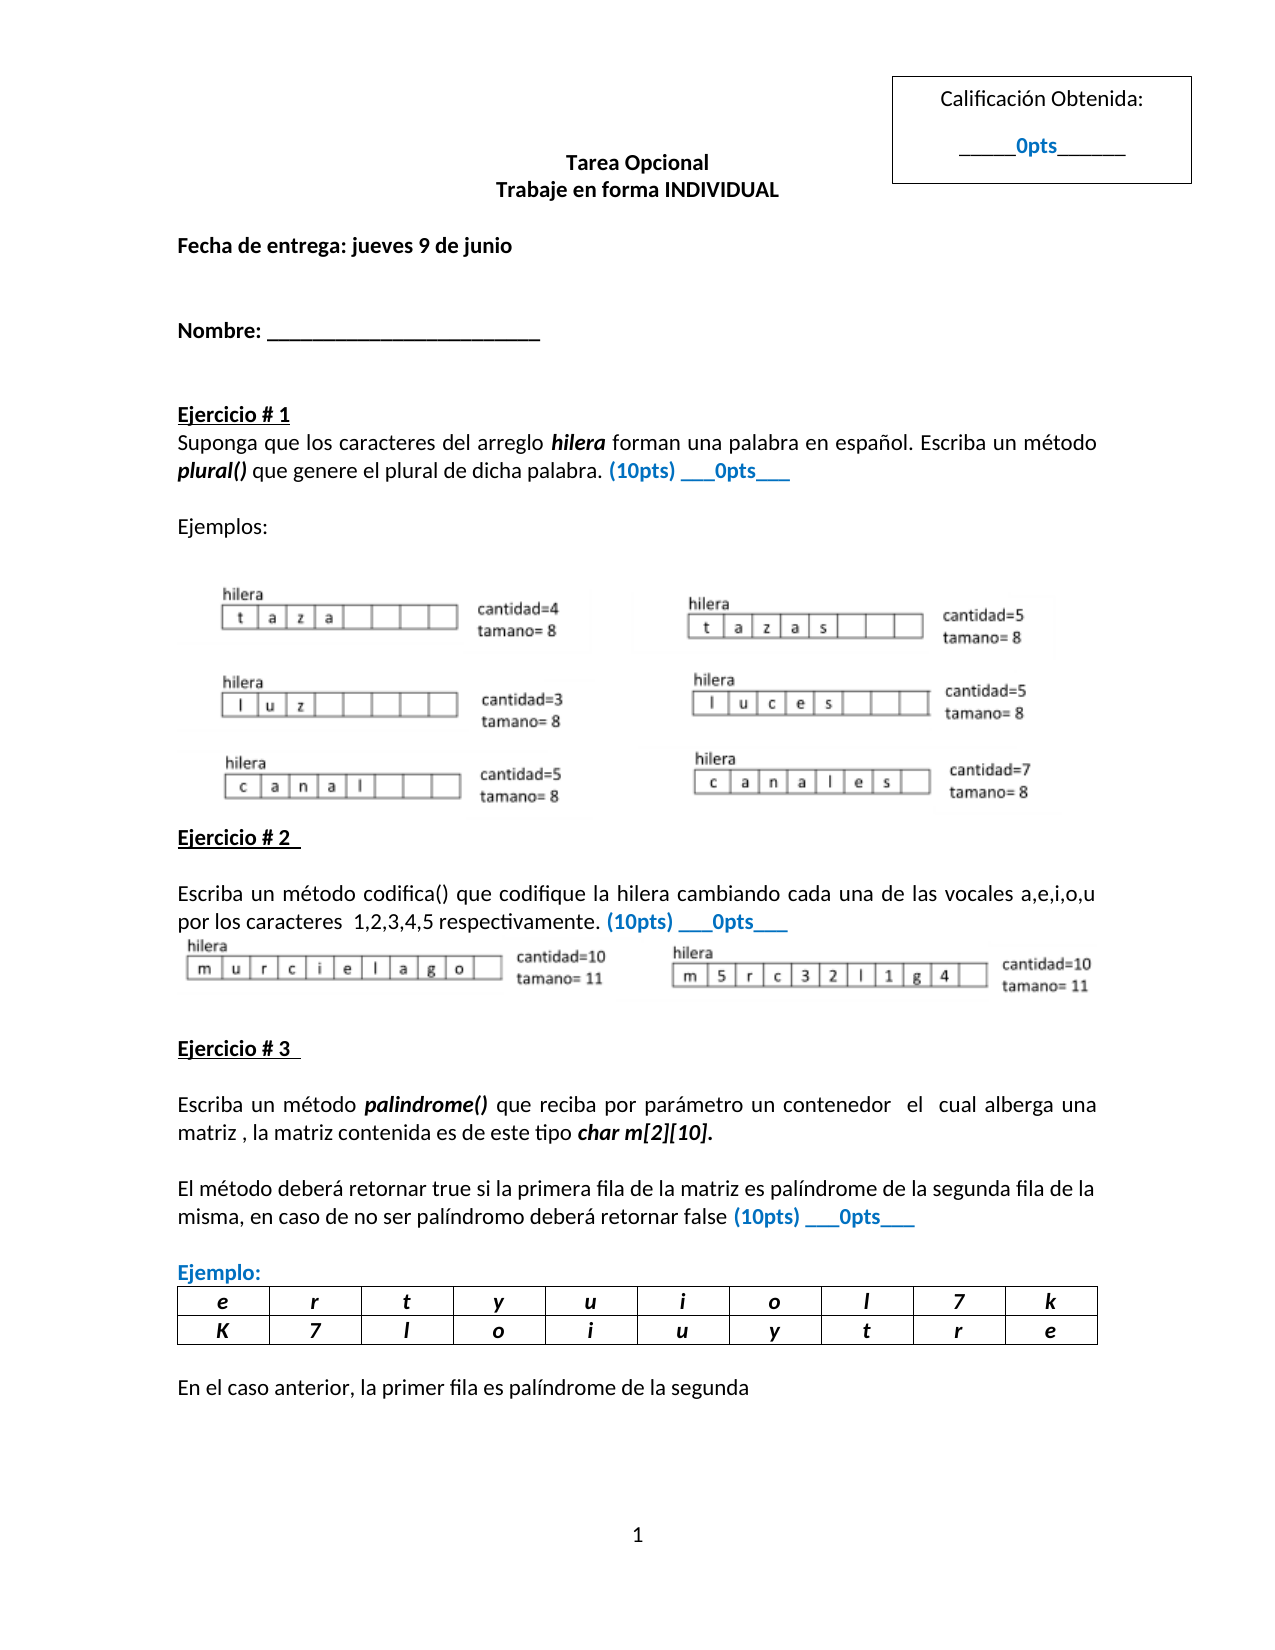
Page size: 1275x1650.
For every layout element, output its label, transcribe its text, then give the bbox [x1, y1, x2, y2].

table_cell y [730, 1316, 821, 1344]
table_header i [638, 1287, 729, 1315]
table_header l [822, 1287, 913, 1315]
text El método deberá retornar true si la primera fila de la matriz es palíndrome de la segunda fila de la misma, en caso de no ser palíndromo deberá retornar false (10pts) ___0pts___ [177, 1174, 1098, 1230]
table_cell r [914, 1316, 1005, 1344]
table_header 7 [914, 1287, 1005, 1315]
text Tarea Opcional [177, 148, 892, 176]
table_cell l [362, 1316, 453, 1344]
table_header y [454, 1287, 545, 1315]
table_header o [730, 1287, 821, 1315]
picture [177, 935, 1098, 1006]
table_cell i [546, 1316, 637, 1344]
text Escriba un método palindrome() que reciba por parámetro un contenedor el cual alberga una matriz , la matriz contenida es de este tipo char m[2][10]. [177, 1090, 1098, 1146]
text Ejercicio # 3 [177, 1034, 1098, 1062]
text Ejercicio # 1 [177, 400, 1098, 428]
table_cell K [178, 1316, 269, 1344]
table_header e [178, 1287, 269, 1315]
text Fecha de entrega: jueves 9 de junio [177, 232, 1098, 260]
picture [177, 567, 1098, 824]
table_header r [270, 1287, 361, 1315]
text Ejemplos: [177, 512, 1098, 540]
text Trabaje en forma INDIVIDUAL [177, 176, 1098, 204]
table_header t [362, 1287, 453, 1315]
table_cell e [1006, 1316, 1097, 1344]
text Nombre: ________________________ [177, 316, 1098, 344]
table_cell 7 [270, 1316, 361, 1344]
table_header u [546, 1287, 637, 1315]
text Ejemplo: [177, 1258, 1098, 1286]
table_header k [1006, 1287, 1097, 1315]
text Escriba un método codifica() que codifique la hilera cambiando cada una de las vocales a,e,i,o,u por los caracteres 1,2,3,4,5 respectivamente. (10pts) ___0pts___ [177, 879, 1098, 935]
text Ejercicio # 2 [177, 824, 1098, 851]
table_cell t [822, 1316, 913, 1344]
text En el caso anterior, la primer fila es palíndrome de la segunda [177, 1373, 1098, 1401]
table_cell u [638, 1316, 729, 1344]
table_cell o [454, 1316, 545, 1344]
text Suponga que los caracteres del arreglo hilera forman una palabra en español. Escriba un método plural() que genere el plural de dicha palabra. (10pts) ___0pts___ [177, 428, 1098, 484]
